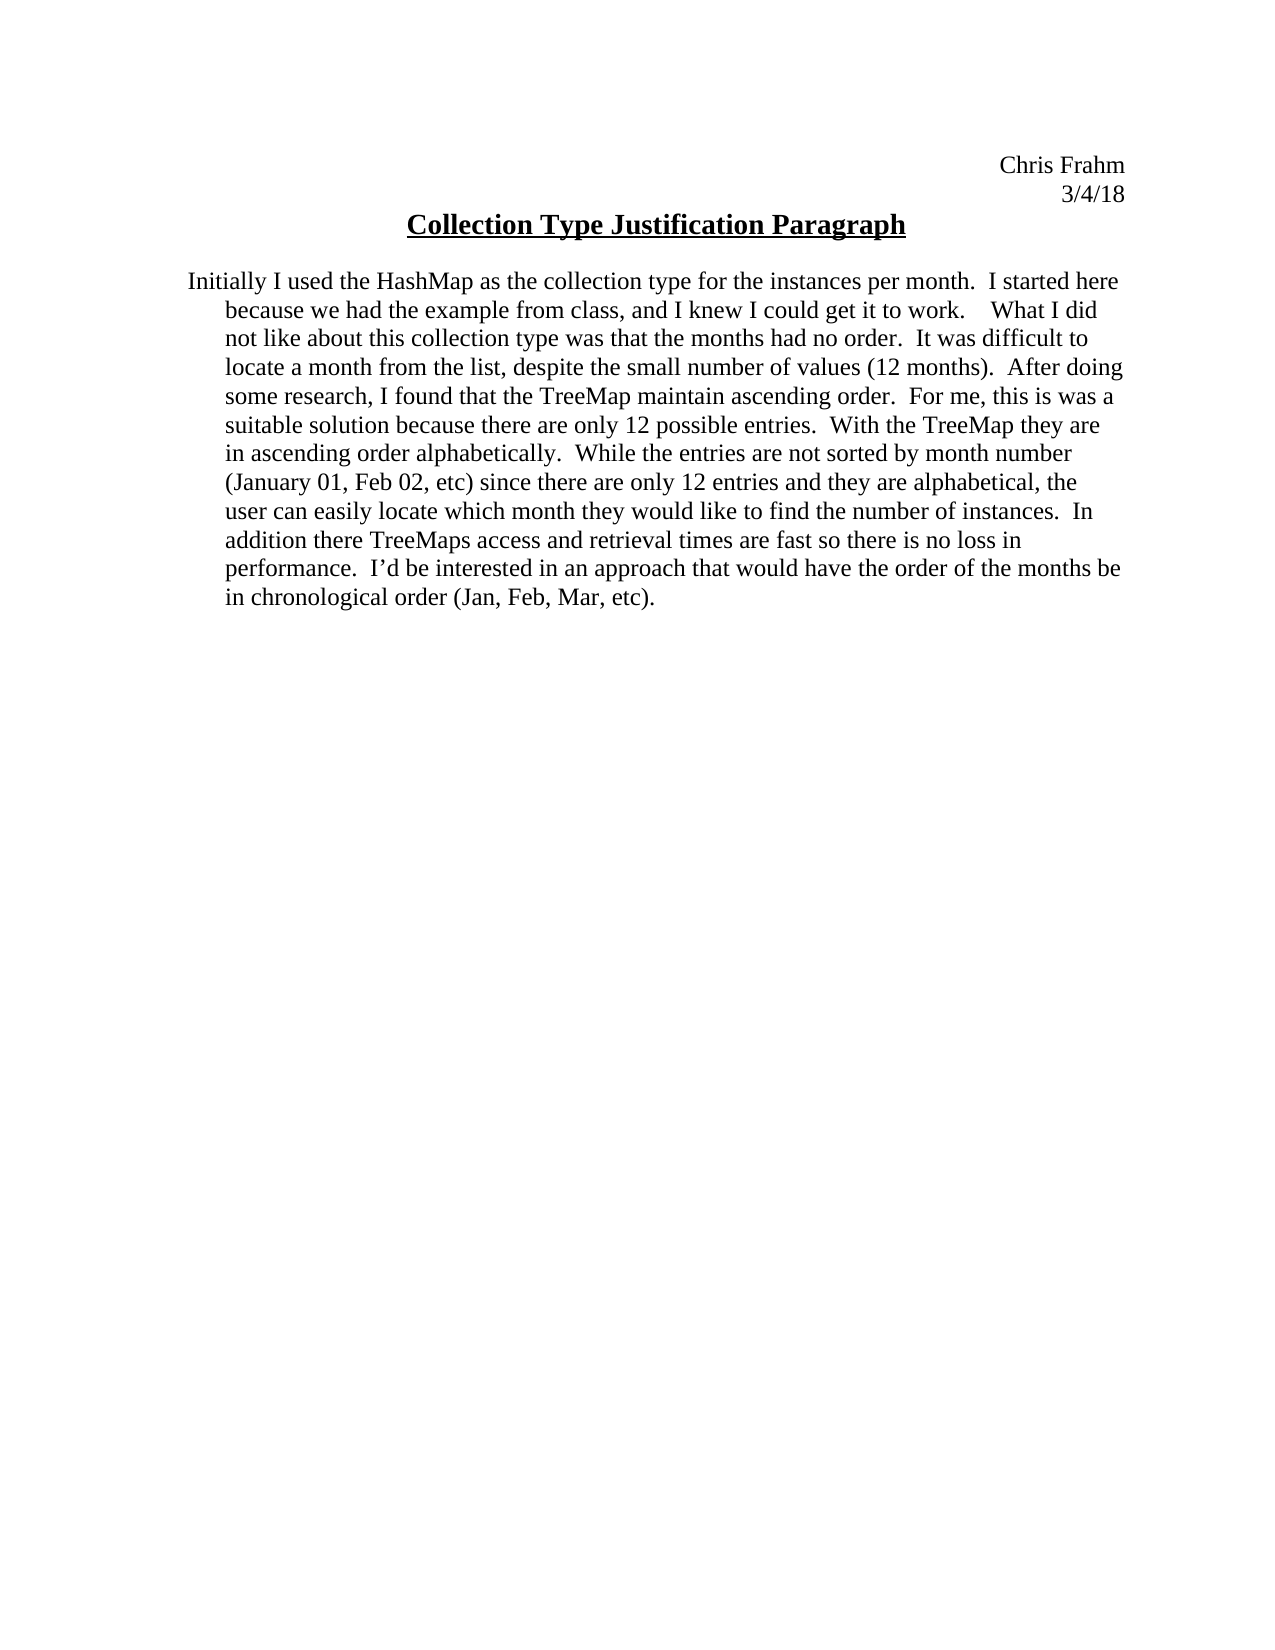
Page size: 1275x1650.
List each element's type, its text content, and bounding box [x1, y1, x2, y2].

text Initially I used the HashMap as the collection type for the instances per month. I started here because we had the example from class, and I knew I could get it to work. What I did not like about this collection type was that the months had no order. It was difficult to locate a month from the list, despite the small number of values (12 months). After doing some research, I found that the TreeMap maintain ascending order. For me, this is was a suitable solution because there are only 12 possible entries. With the TreeMap they are in ascending order alphabetically. While the entries are not sorted by month number (January 01, Feb 02, etc) since there are only 12 entries and they are alphabetical, the user can easily locate which month they would like to find the number of instances. In addition there TreeMaps access and retrieval times are fast so there is no loss in performance. I’d be interested in an approach that would have the order of the months be in chronological order (Jan, Feb, Mar, etc). [187, 266, 1125, 611]
text Collection Type Justification Paragraph [187, 207, 1125, 241]
text Chris Frahm [187, 150, 1125, 179]
text 3/4/18 [187, 179, 1125, 207]
